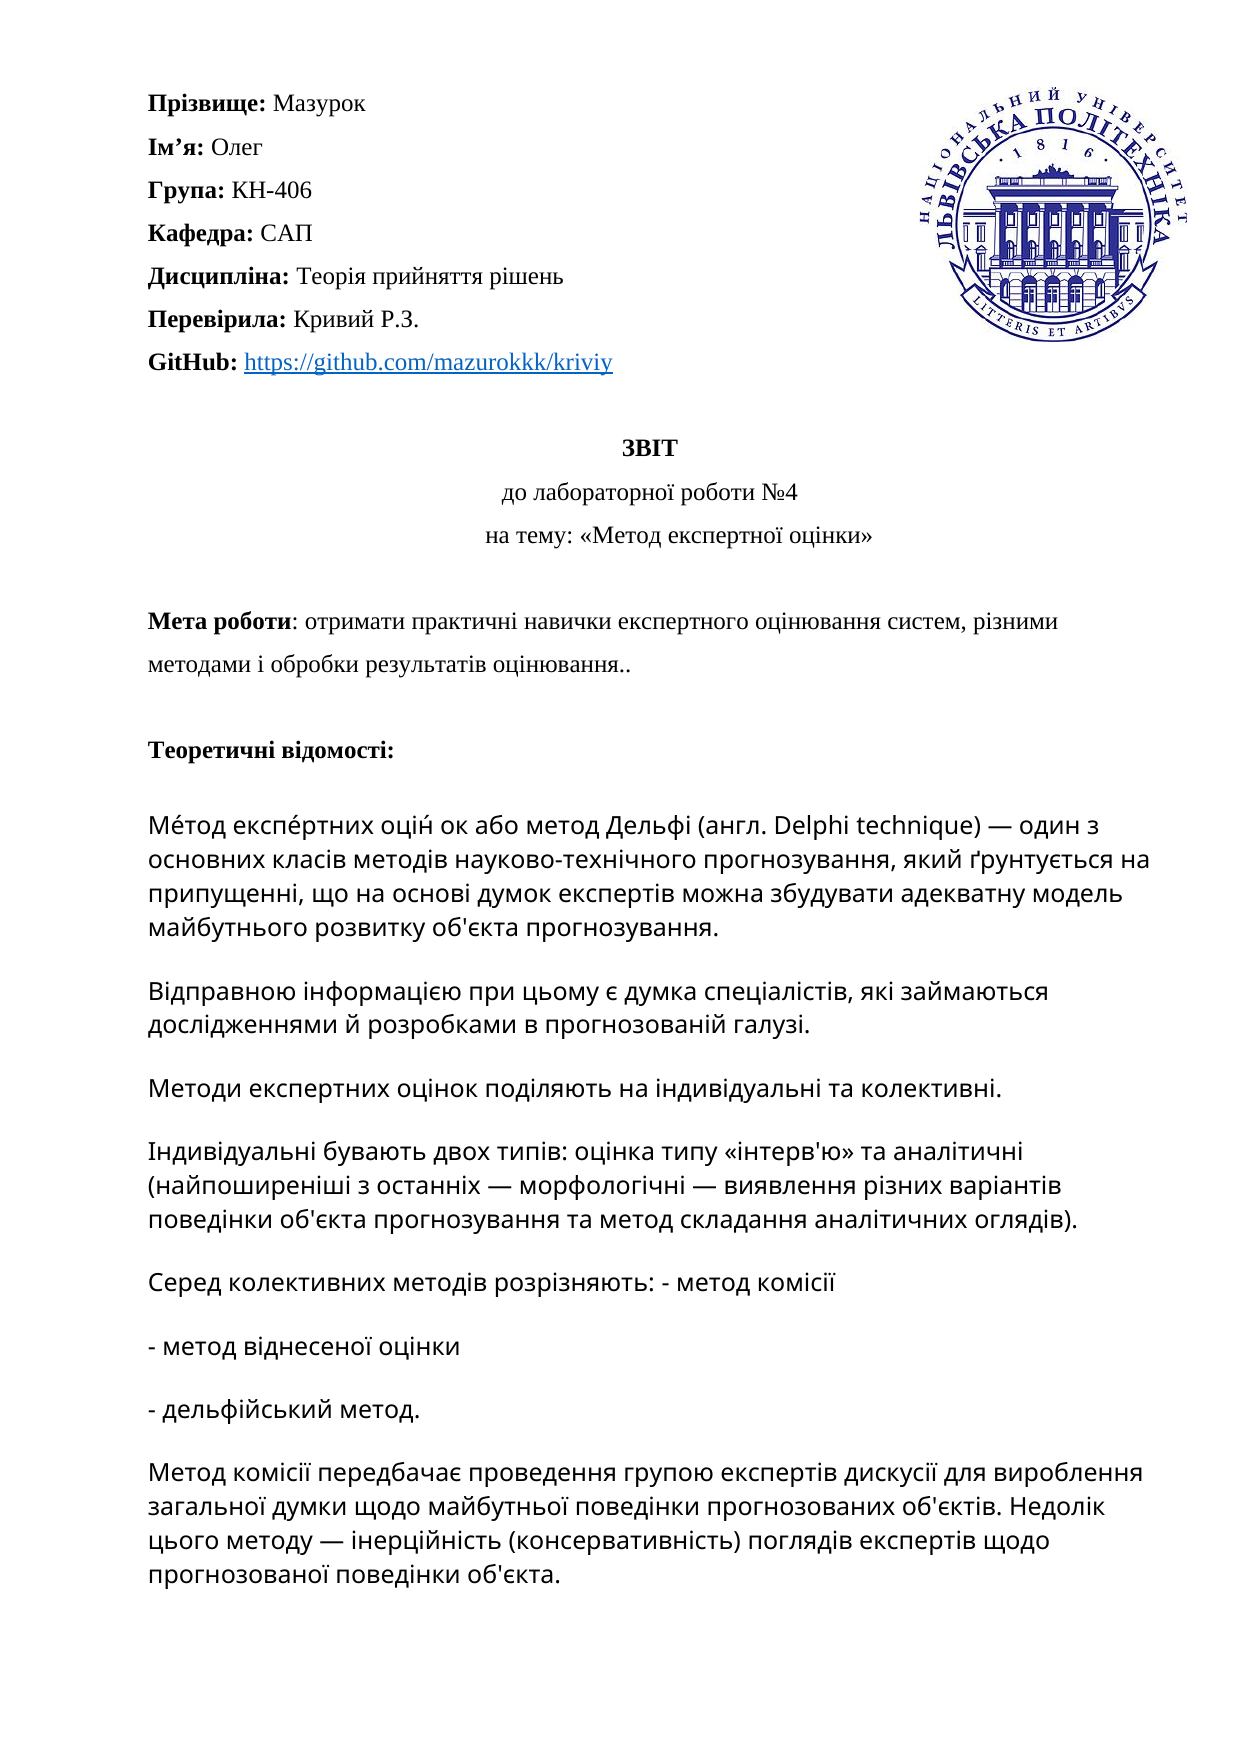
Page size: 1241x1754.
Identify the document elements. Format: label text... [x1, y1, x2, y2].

text Група: КН-406 [148, 175, 919, 203]
picture [919, 87, 1187, 342]
text Індивідуальні бувають двох типів: оцінка типу «інтерв'ю» та аналітичні (найпоширеніші з останніх — морфологічні — виявлення різних варіантів поведінки об'єкта прогнозування та метод складання аналітичних оглядів). [148, 1134, 1152, 1236]
text Перевірила: Кривий Р.З. [148, 304, 919, 333]
text Теоретичні відомості: [148, 735, 1152, 764]
text Ме́тод експе́ртних оцін́ ок або метод Дельфі (англ. Delphi technique) — один з основних класів методів науково-технічного прогнозування, який ґрунтується на припущенні, що на основі думок експертів можна збудувати адекватну модель майбутнього розвитку об'єкта прогнозування. [148, 808, 1152, 944]
text Відправною інформацією при цьому є думка спеціалістів, які займаються дослідженнями й розробками в прогнозованій галузі. [148, 973, 1152, 1041]
text - дельфійський метод. [148, 1391, 1152, 1426]
text GitHub: https://github.com/mazurokkk/kriviy [148, 347, 1152, 376]
text Дисципліна: Теорія прийняття рішень [148, 261, 919, 290]
text Ім’я: Олег [148, 132, 919, 160]
text - метод віднесеної оцінки [148, 1328, 1152, 1362]
text Прізвище: Мазурок [148, 88, 919, 117]
text Метод комісії передбачає проведення групою експертів дискусії для вироблення загальної думки щодо майбутньої поведінки прогнозованих об'єктів. Недолік цього методу — інерційність (консервативність) поглядів експертів щодо прогнозованої поведінки об'єкта. [148, 1455, 1152, 1591]
text Серед колективних методів розрізняють: - метод комісії [148, 1265, 1152, 1299]
text Кафедра: САП [148, 218, 919, 247]
text до лабораторної роботи №4 [148, 477, 1152, 505]
text Мета роботи: отримати практичні навички експертного оцінювання систем, різними методами і обробки результатів оцінювання.. [148, 606, 1152, 678]
text Методи експертних оцінок поділяють на індивідуальні та колективні. [148, 1070, 1152, 1104]
text ЗВІТ [148, 433, 1152, 462]
text на тему: «Метод експертної оцінки» [148, 520, 1152, 548]
